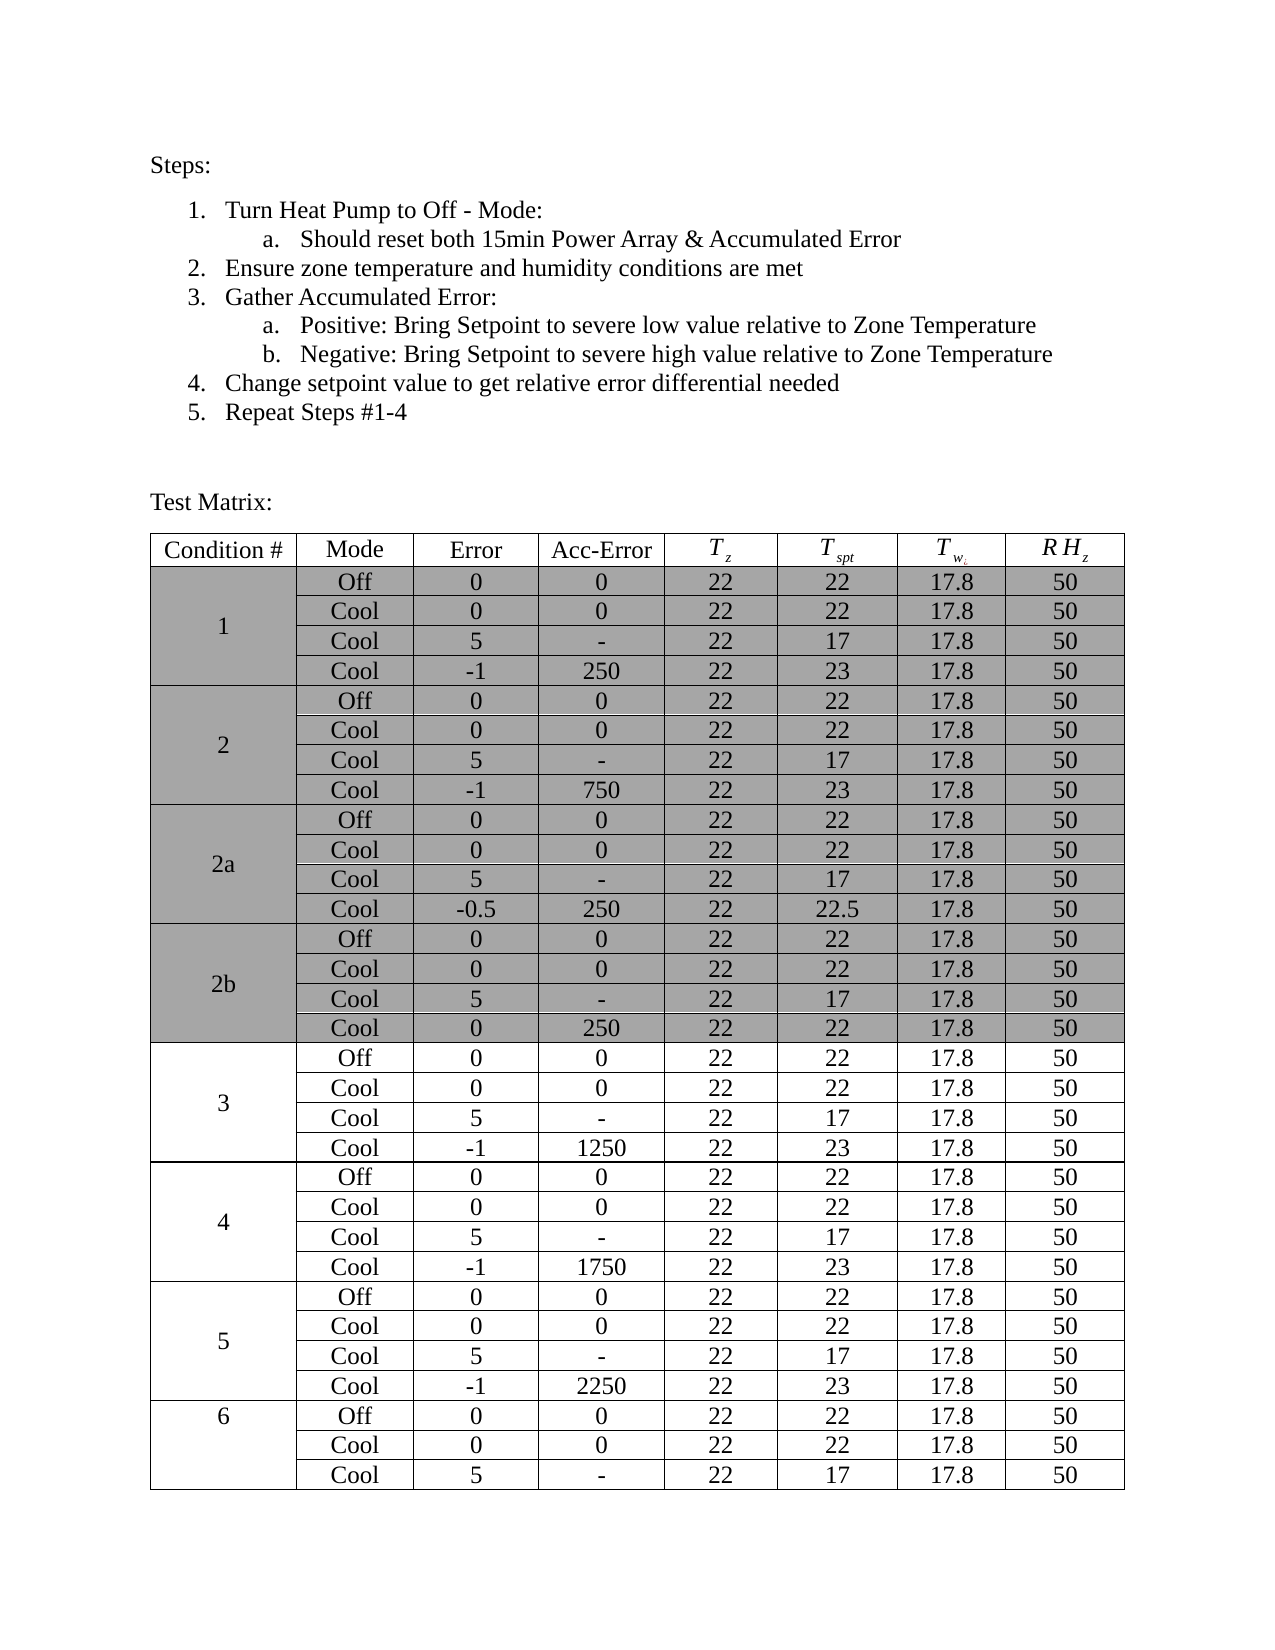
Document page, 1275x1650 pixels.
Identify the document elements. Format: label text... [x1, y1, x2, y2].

table_cell 17.8 [898, 805, 1005, 834]
table_cell 50 [1006, 1222, 1124, 1251]
table_cell 22 [665, 745, 777, 774]
table_cell 17.8 [898, 567, 1005, 595]
table_header Mode [297, 534, 413, 566]
table_cell 17 [778, 1341, 897, 1370]
table_cell 22.5 [778, 894, 897, 923]
table_cell 750 [539, 775, 664, 804]
table_cell 17.8 [898, 1133, 1005, 1161]
table_cell 0 [414, 1043, 538, 1072]
table_cell 22 [778, 1282, 897, 1310]
table_cell 22 [665, 924, 777, 953]
table_cell 50 [1006, 567, 1124, 595]
table_cell 22 [778, 924, 897, 953]
table_cell 250 [539, 656, 664, 685]
table_cell Cool [297, 1073, 413, 1102]
table_cell 23 [778, 1133, 897, 1161]
table_cell Off [297, 805, 413, 834]
table_cell -1 [414, 656, 538, 685]
table_cell Cool [297, 894, 413, 923]
table_cell 22 [778, 1043, 897, 1072]
table_cell 17.8 [898, 1341, 1005, 1370]
table_cell - [539, 1460, 664, 1489]
table_cell 17.8 [898, 1252, 1005, 1281]
table_cell Cool [297, 1133, 413, 1161]
table_cell 5 [414, 1460, 538, 1489]
table_cell 5 [151, 1282, 296, 1400]
table_cell 50 [1006, 1014, 1124, 1042]
table_cell 22 [778, 1192, 897, 1221]
table_cell Cool [297, 1014, 413, 1042]
table_cell 22 [665, 1431, 777, 1459]
table_cell 17 [778, 1222, 897, 1251]
table_cell Cool [297, 865, 413, 893]
table_cell - [539, 626, 664, 655]
table_cell 50 [1006, 1043, 1124, 1072]
table_cell Off [297, 1043, 413, 1072]
table_header Acc-Error [539, 534, 664, 566]
table_cell 17.8 [898, 775, 1005, 804]
table_cell 6 [151, 1401, 296, 1489]
table_cell 17.8 [898, 745, 1005, 774]
table_cell 2250 [539, 1371, 664, 1400]
table_cell 22 [665, 626, 777, 655]
table_cell 2a [151, 805, 296, 923]
table_cell 50 [1006, 1192, 1124, 1221]
table_cell Off [297, 1163, 413, 1191]
table_cell 17.8 [898, 1460, 1005, 1489]
table_cell 50 [1006, 954, 1124, 983]
table_cell 0 [539, 567, 664, 595]
table_cell 50 [1006, 1401, 1124, 1429]
table_cell 22 [778, 835, 897, 863]
table_cell 50 [1006, 1103, 1124, 1132]
table_cell 1 [151, 567, 296, 685]
table_cell 17.8 [898, 1192, 1005, 1221]
table_cell 0 [414, 1014, 538, 1042]
table_cell 22 [665, 835, 777, 863]
table_cell 17.8 [898, 865, 1005, 893]
table_header [778, 534, 897, 566]
table_cell 1750 [539, 1252, 664, 1281]
table_cell -1 [414, 1371, 538, 1400]
table_cell Cool [297, 984, 413, 1012]
table_cell 0 [414, 716, 538, 744]
table_cell 22 [665, 1014, 777, 1042]
list Turn Heat Pump to Off - Mode: [187, 195, 1125, 224]
table_cell 0 [539, 686, 664, 714]
table_cell 17.8 [898, 984, 1005, 1012]
text Steps: [150, 150, 1125, 179]
table_cell 0 [539, 805, 664, 834]
table_cell Cool [297, 1252, 413, 1281]
table_cell - [539, 1103, 664, 1132]
table_cell Off [297, 567, 413, 595]
table_cell 22 [778, 716, 897, 744]
table_cell 22 [665, 1460, 777, 1489]
table_cell 22 [778, 686, 897, 714]
table_cell 17.8 [898, 1401, 1005, 1429]
table_cell 50 [1006, 1073, 1124, 1102]
table_cell 22 [665, 1371, 777, 1400]
table_cell 0 [414, 567, 538, 595]
table_cell 22 [665, 1282, 777, 1310]
table_cell 50 [1006, 656, 1124, 685]
table_cell 50 [1006, 626, 1124, 655]
table_cell 50 [1006, 805, 1124, 834]
table_cell 50 [1006, 865, 1124, 893]
list Positive: Bring Setpoint to severe low value relative to Zone Temperature [262, 310, 1125, 339]
table_cell 0 [414, 596, 538, 625]
table_cell 2 [151, 686, 296, 804]
list Repeat Steps #1-4 [187, 397, 1125, 425]
table_cell Cool [297, 835, 413, 863]
table_cell 22 [665, 775, 777, 804]
table_cell 0 [414, 1311, 538, 1340]
list Gather Accumulated Error: [187, 282, 1125, 310]
table_cell 17 [778, 626, 897, 655]
table_cell 23 [778, 656, 897, 685]
table_cell 23 [778, 1371, 897, 1400]
table_cell 0 [414, 805, 538, 834]
table_cell 0 [539, 1163, 664, 1191]
table_cell 0 [414, 954, 538, 983]
table_cell 22 [665, 954, 777, 983]
table_cell 0 [539, 1311, 664, 1340]
table_cell 5 [414, 865, 538, 893]
table_cell 22 [778, 567, 897, 595]
table_cell Off [297, 924, 413, 953]
table_cell 3 [151, 1043, 296, 1161]
table_cell 17.8 [898, 1073, 1005, 1102]
list Negative: Bring Setpoint to severe high value relative to Zone Temperature [262, 339, 1125, 368]
table_cell 22 [665, 1252, 777, 1281]
table_cell 22 [778, 1014, 897, 1042]
list Should reset both 15min Power Array & Accumulated Error [262, 224, 1125, 253]
table_cell 50 [1006, 1252, 1124, 1281]
table_cell 0 [414, 1163, 538, 1191]
table_cell 0 [414, 686, 538, 714]
table_cell Cool [297, 1103, 413, 1132]
table_cell 17.8 [898, 1282, 1005, 1310]
table_cell 22 [665, 1401, 777, 1429]
table_cell 22 [665, 1073, 777, 1102]
table_cell 22 [665, 865, 777, 893]
table_cell 0 [539, 1282, 664, 1310]
table_cell 0 [539, 716, 664, 744]
table_cell 22 [778, 805, 897, 834]
table_cell 0 [414, 1431, 538, 1459]
table_cell 0 [539, 1192, 664, 1221]
table_cell 17.8 [898, 1222, 1005, 1251]
table_cell 22 [665, 1341, 777, 1370]
table_cell 5 [414, 626, 538, 655]
table_cell Cool [297, 775, 413, 804]
text Test Matrix: [150, 487, 1125, 516]
table_cell 17 [778, 865, 897, 893]
table_cell 22 [778, 1401, 897, 1429]
table_cell Cool [297, 1341, 413, 1370]
table_cell 22 [778, 1431, 897, 1459]
table_cell 0 [539, 1431, 664, 1459]
table_cell 17.8 [898, 1311, 1005, 1340]
table_cell - [539, 1222, 664, 1251]
table_cell 1250 [539, 1133, 664, 1161]
table_cell 22 [778, 596, 897, 625]
table_cell 5 [414, 1103, 538, 1132]
table_cell 22 [665, 984, 777, 1012]
table_cell 17.8 [898, 1014, 1005, 1042]
table_cell Cool [297, 596, 413, 625]
table_cell 22 [665, 1133, 777, 1161]
table_cell Cool [297, 1371, 413, 1400]
table_cell 50 [1006, 686, 1124, 714]
table_cell 17 [778, 1460, 897, 1489]
table_cell - [539, 865, 664, 893]
table_cell Off [297, 686, 413, 714]
table_cell 22 [778, 1163, 897, 1191]
table_cell 0 [539, 596, 664, 625]
table_cell - [539, 984, 664, 1012]
table_cell 5 [414, 1222, 538, 1251]
table_cell 17.8 [898, 924, 1005, 953]
table_cell 0 [414, 1073, 538, 1102]
table_cell - [539, 745, 664, 774]
list Ensure zone temperature and humidity conditions are met [187, 253, 1125, 282]
table_cell Off [297, 1282, 413, 1310]
table_cell 22 [665, 1103, 777, 1132]
table_cell 0 [414, 1401, 538, 1429]
table_cell 22 [665, 567, 777, 595]
table_cell Cool [297, 1431, 413, 1459]
table_cell 22 [665, 1311, 777, 1340]
table_cell - [539, 1341, 664, 1370]
table_cell 17.8 [898, 626, 1005, 655]
table_cell 17 [778, 1103, 897, 1132]
table_header [665, 534, 777, 566]
table_cell 17 [778, 984, 897, 1012]
table_cell Cool [297, 1222, 413, 1251]
table_cell 50 [1006, 835, 1124, 863]
table_cell 22 [778, 1073, 897, 1102]
table_cell 0 [414, 1282, 538, 1310]
table_cell -1 [414, 1252, 538, 1281]
table_cell 23 [778, 1252, 897, 1281]
table_cell 0 [414, 924, 538, 953]
table_cell 22 [665, 1192, 777, 1221]
table_cell 22 [665, 716, 777, 744]
table_cell 0 [539, 954, 664, 983]
table_cell Cool [297, 626, 413, 655]
table_cell 5 [414, 984, 538, 1012]
table_cell 250 [539, 1014, 664, 1042]
table_cell 22 [665, 1043, 777, 1072]
table_cell 50 [1006, 716, 1124, 744]
table_header [1006, 534, 1124, 566]
table_cell 17.8 [898, 596, 1005, 625]
table_cell 17.8 [898, 1103, 1005, 1132]
table_cell 23 [778, 775, 897, 804]
table_cell 5 [414, 1341, 538, 1370]
table_cell 50 [1006, 745, 1124, 774]
table_cell 17.8 [898, 1371, 1005, 1400]
table_cell 50 [1006, 1460, 1124, 1489]
table_cell 50 [1006, 1282, 1124, 1310]
table_cell 4 [151, 1163, 296, 1281]
table_cell 22 [665, 656, 777, 685]
table_cell 0 [539, 835, 664, 863]
table_cell 22 [665, 596, 777, 625]
table_cell 22 [665, 894, 777, 923]
table_cell 0 [414, 835, 538, 863]
table_cell 22 [665, 805, 777, 834]
table_cell 17 [778, 745, 897, 774]
table_cell 17.8 [898, 894, 1005, 923]
table_cell 17.8 [898, 1043, 1005, 1072]
table_cell -0.5 [414, 894, 538, 923]
table_cell 22 [665, 1163, 777, 1191]
table_cell 22 [665, 1222, 777, 1251]
table_cell 0 [414, 1192, 538, 1221]
table_cell Off [297, 1401, 413, 1429]
table_cell 50 [1006, 1133, 1124, 1161]
table_cell 2b [151, 924, 296, 1042]
table_cell Cool [297, 716, 413, 744]
table_cell 50 [1006, 924, 1124, 953]
table_cell -1 [414, 1133, 538, 1161]
table_cell Cool [297, 1460, 413, 1489]
table_cell 50 [1006, 775, 1124, 804]
table_cell 17.8 [898, 686, 1005, 714]
table_cell 22 [665, 686, 777, 714]
table_cell 0 [539, 1073, 664, 1102]
table_cell 50 [1006, 984, 1124, 1012]
table_cell 17.8 [898, 954, 1005, 983]
table_cell 0 [539, 924, 664, 953]
table_cell Cool [297, 656, 413, 685]
table_cell 5 [414, 745, 538, 774]
table_cell 50 [1006, 894, 1124, 923]
table_cell 50 [1006, 1341, 1124, 1370]
table_cell 50 [1006, 1371, 1124, 1400]
table_cell 17.8 [898, 656, 1005, 685]
table_cell Cool [297, 1192, 413, 1221]
table_cell Cool [297, 745, 413, 774]
table_header Condition # [151, 534, 296, 566]
list Change setpoint value to get relative error differential needed [187, 368, 1125, 397]
table_cell 50 [1006, 596, 1124, 625]
table_cell -1 [414, 775, 538, 804]
table_cell 17.8 [898, 1163, 1005, 1191]
table_cell 50 [1006, 1311, 1124, 1340]
table_header [898, 534, 1005, 566]
table_cell 0 [539, 1401, 664, 1429]
table_cell 50 [1006, 1163, 1124, 1191]
table_cell Cool [297, 1311, 413, 1340]
table_cell Cool [297, 954, 413, 983]
table_cell 0 [539, 1043, 664, 1072]
table_cell 250 [539, 894, 664, 923]
table_cell 50 [1006, 1431, 1124, 1459]
table_cell 17.8 [898, 835, 1005, 863]
table_header Error [414, 534, 538, 566]
table_cell 17.8 [898, 1431, 1005, 1459]
table_cell 22 [778, 1311, 897, 1340]
table_cell 22 [778, 954, 897, 983]
table_cell 17.8 [898, 716, 1005, 744]
